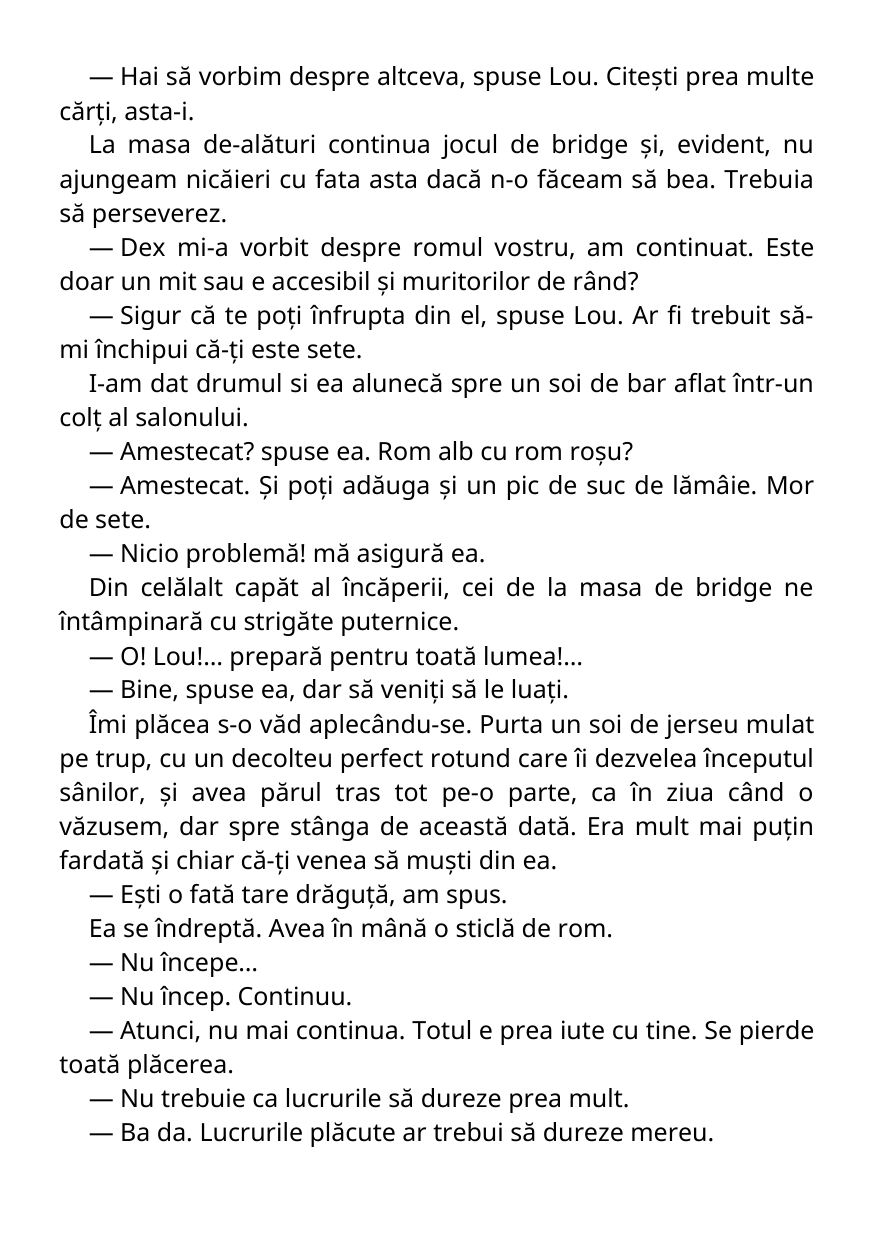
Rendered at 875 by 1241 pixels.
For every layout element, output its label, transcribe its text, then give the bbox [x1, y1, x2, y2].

text ― Dex mi-a vorbit despre romul vostru, am continuat. Este doar un mit sau e accesibil şi muritorilor de rând? [59, 229, 815, 297]
text ― Nu trebuie ca lucrurile să dureze prea mult. [59, 1081, 815, 1115]
text Ea se îndreptă. Avea în mână o sticlă de rom. [59, 911, 815, 945]
text I-am dat drumul si ea alunecă spre un soi de bar aflat într-un colţ al salonului. [59, 366, 815, 434]
text ― Atunci, nu mai continua. Totul e prea iute cu tine. Se pierde toată plăcerea. [59, 1013, 815, 1081]
text ― Nu încep. Continuu. [59, 979, 815, 1013]
text La masa de-alături continua jocul de bridge şi, evident, nu ajungeam nicăieri cu fata asta dacă n-o făceam să bea. Trebuia să perseverez. [59, 127, 815, 229]
text Din celălalt capăt al încăperii, cei de la masa de bridge ne întâmpinară cu strigăte puternice. [59, 570, 815, 638]
text ― Hai să vorbim despre altceva, spuse Lou. Citeşti prea multe cărţi, asta-i. [59, 59, 815, 127]
text Îmi plăcea s-o văd aplecându-se. Purta un soi de jerseu mulat pe trup, cu un decolteu perfect rotund care îi dezvelea începutul sânilor, şi avea părul tras tot pe-o parte, ca în ziua când o văzusem, dar spre stânga de această dată. Era mult mai puţin fardată şi chiar că-ţi venea să muşti din ea. [59, 706, 815, 877]
text ― Amestecat? spuse ea. Rom alb cu rom roşu? [59, 434, 815, 468]
text ― Nu începe… [59, 945, 815, 979]
text ― Amestecat. Şi poţi adăuga şi un pic de suc de lămâie. Mor de sete. [59, 468, 815, 536]
text ― Bine, spuse ea, dar să veniţi să le luaţi. [59, 672, 815, 706]
text ― Eşti o fată tare drăguţă, am spus. [59, 877, 815, 911]
text ― Sigur că te poţi înfrupta din el, spuse Lou. Ar fi trebuit să-mi închipui că-ţi este sete. [59, 297, 815, 366]
text ― Ba da. Lucrurile plăcute ar trebui să dureze mereu. [59, 1115, 815, 1149]
text ― O! Lou!… prepară pentru toată lumea!… [59, 638, 815, 672]
text ― Nicio problemă! mă asigură ea. [59, 536, 815, 570]
